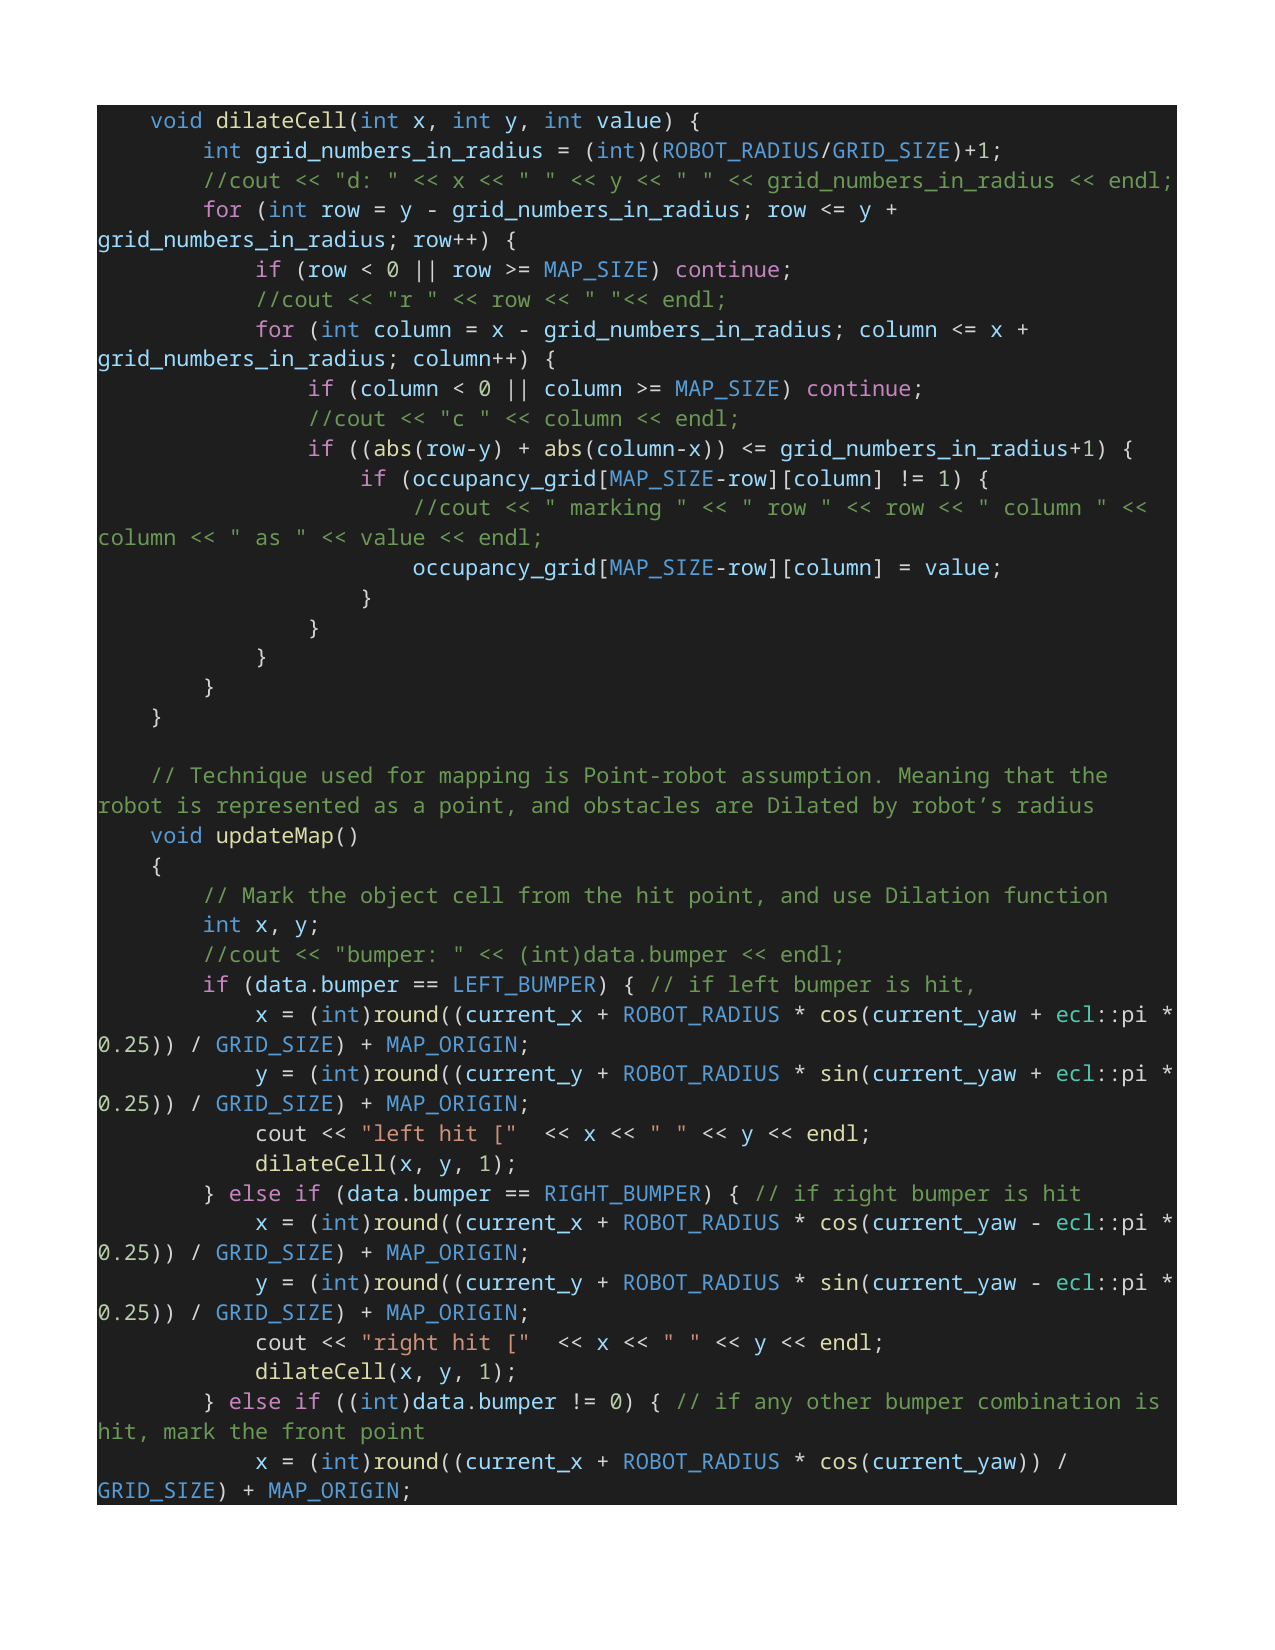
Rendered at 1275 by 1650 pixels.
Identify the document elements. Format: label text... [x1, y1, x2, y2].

text x = (int)round((current_x + ROBOT_RADIUS * cos(current_yaw + ecl::pi * 0.25)) / GRID_SIZE) + MAP_ORIGIN; [97, 999, 1177, 1058]
text } [97, 582, 1177, 611]
text dilateCell(x, y, 1); [97, 1356, 1177, 1386]
text y = (int)round((current_y + ROBOT_RADIUS * sin(current_yaw - ecl::pi * 0.25)) / GRID_SIZE) + MAP_ORIGIN; [97, 1267, 1177, 1326]
text int grid_numbers_in_radius = (int)(ROBOT_RADIUS/GRID_SIZE)+1; [97, 135, 1177, 164]
text // Mark the object cell from the hit point, and use Dilation function [97, 879, 1177, 909]
text void updateMap() [97, 820, 1177, 850]
text cout << "right hit [" << x << " " << y << endl; [97, 1326, 1177, 1356]
text //cout << "r " << row << " "<< endl; [97, 284, 1177, 313]
text int x, y; [97, 909, 1177, 939]
text if ((abs(row-y) + abs(column-x)) <= grid_numbers_in_radius+1) { [97, 433, 1177, 462]
text for (int column = x - grid_numbers_in_radius; column <= x + grid_numbers_in_radius; column++) { [97, 313, 1177, 373]
text //cout << "d: " << x << " " << y << " " << grid_numbers_in_radius << endl; [97, 164, 1177, 194]
text if (occupancy_grid[MAP_SIZE-row][column] != 1) { [97, 462, 1177, 492]
text for (int row = y - grid_numbers_in_radius; row <= y + grid_numbers_in_radius; row++) { [97, 194, 1177, 254]
text void dilateCell(int x, int y, int value) { [97, 105, 1177, 135]
text if (column < 0 || column >= MAP_SIZE) continue; [97, 373, 1177, 403]
text if (data.bumper == LEFT_BUMPER) { // if left bumper is hit, [97, 969, 1177, 999]
text dilateCell(x, y, 1); [97, 1148, 1177, 1177]
text // Technique used for mapping is Point-robot assumption. Meaning that the robot is represented as a point, and obstacles are Dilated by robot’s radius [97, 760, 1177, 820]
text //cout << " marking " << " row " << row << " column " << column << " as " << value << endl; [97, 492, 1177, 552]
text x = (int)round((current_x + ROBOT_RADIUS * cos(current_yaw - ecl::pi * 0.25)) / GRID_SIZE) + MAP_ORIGIN; [97, 1207, 1177, 1267]
text } [97, 671, 1177, 701]
text } [97, 641, 1177, 671]
text x = (int)round((current_x + ROBOT_RADIUS * cos(current_yaw)) / GRID_SIZE) + MAP_ORIGIN; [97, 1446, 1177, 1505]
text } else if ((int)data.bumper != 0) { // if any other bumper combination is hit, mark the front point [97, 1386, 1177, 1446]
text if (row < 0 || row >= MAP_SIZE) continue; [97, 254, 1177, 284]
text //cout << "c " << column << endl; [97, 403, 1177, 433]
text } else if (data.bumper == RIGHT_BUMPER) { // if right bumper is hit [97, 1177, 1177, 1207]
text y = (int)round((current_y + ROBOT_RADIUS * sin(current_yaw + ecl::pi * 0.25)) / GRID_SIZE) + MAP_ORIGIN; [97, 1058, 1177, 1118]
text cout << "left hit [" << x << " " << y << endl; [97, 1118, 1177, 1148]
text } [97, 701, 1177, 731]
text occupancy_grid[MAP_SIZE-row][column] = value; [97, 552, 1177, 582]
text } [97, 611, 1177, 641]
text //cout << "bumper: " << (int)data.bumper << endl; [97, 939, 1177, 969]
text { [97, 850, 1177, 879]
